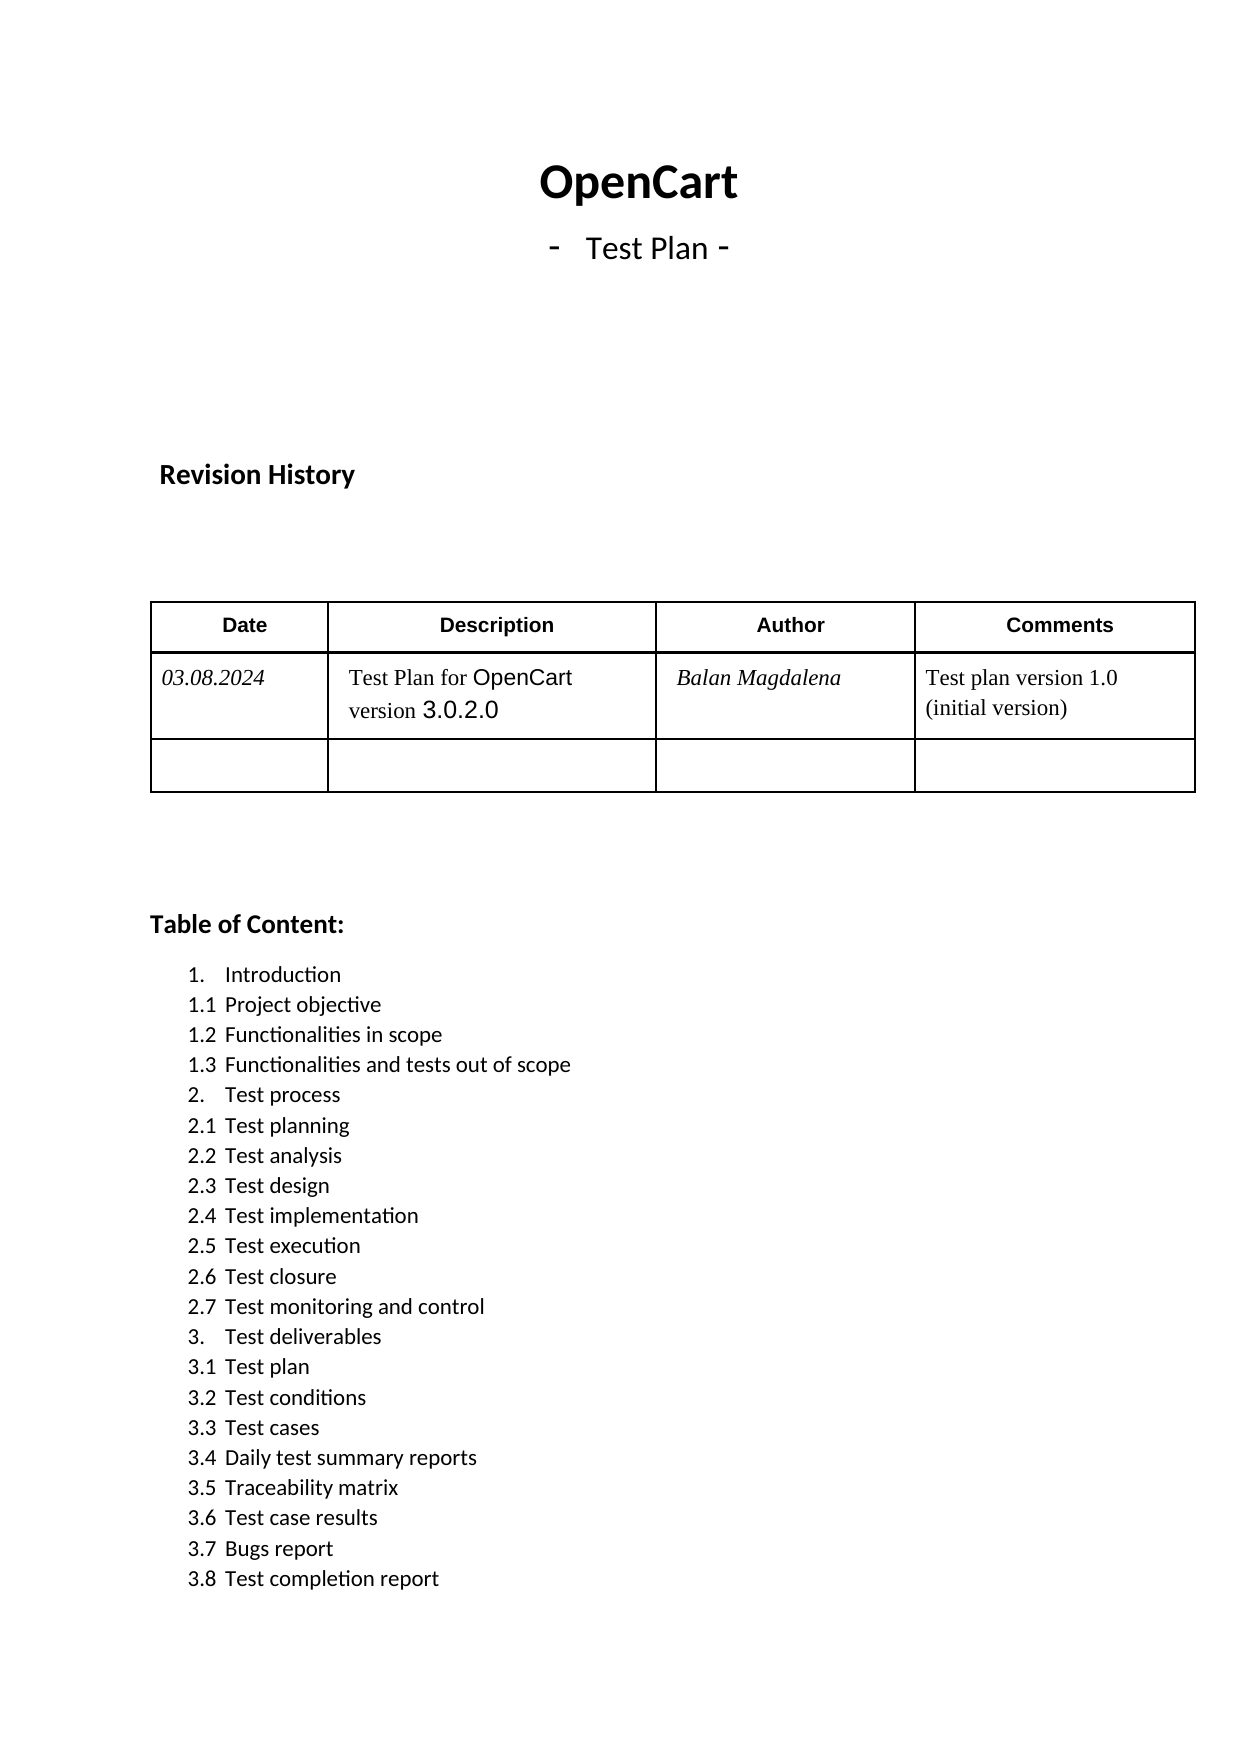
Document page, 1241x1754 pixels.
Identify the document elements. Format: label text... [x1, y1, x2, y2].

text Table of Content: [150, 907, 1090, 940]
list Test implementation [187, 1201, 1090, 1229]
list Test process [187, 1081, 1090, 1108]
list Introduction [187, 960, 1090, 988]
list Test deliverables [187, 1322, 1090, 1350]
text OpenCart [150, 150, 1090, 211]
list Test plan [187, 1352, 1090, 1380]
list Test analysis [187, 1141, 1090, 1169]
list Traceability matrix [187, 1473, 1090, 1501]
list Test monitoring and control [187, 1292, 1090, 1320]
table_cell Test plan version 1.0 (initial version) [916, 654, 1194, 738]
list Test completion report [187, 1564, 1090, 1592]
list Test execution [187, 1232, 1090, 1259]
table_cell [152, 740, 327, 791]
table_cell [329, 740, 655, 791]
table_header Date [152, 603, 327, 651]
table_cell 03.08.2024 [152, 654, 327, 738]
list Test planning [187, 1111, 1090, 1139]
table_cell [657, 740, 914, 791]
list Test cases [187, 1413, 1090, 1441]
table_header Comments [916, 603, 1194, 651]
list Test Plan - [187, 221, 1090, 269]
list Test closure [187, 1262, 1090, 1290]
list Test design [187, 1171, 1090, 1199]
list Daily test summary reports [187, 1443, 1090, 1471]
list Bugs report [187, 1534, 1090, 1562]
table_header Author [657, 603, 914, 651]
list Functionalities in scope [187, 1020, 1090, 1048]
list Project objective [187, 990, 1090, 1018]
text Revision History [150, 456, 1090, 492]
list Functionalities and tests out of scope [187, 1050, 1090, 1078]
table_header Description [329, 603, 655, 651]
table_cell Balan Magdalena [657, 654, 914, 738]
list Test conditions [187, 1383, 1090, 1411]
list Test case results [187, 1503, 1090, 1531]
table_cell [916, 740, 1194, 791]
table_cell Test Plan for OpenCart version 3.0.2.0 [329, 654, 655, 738]
